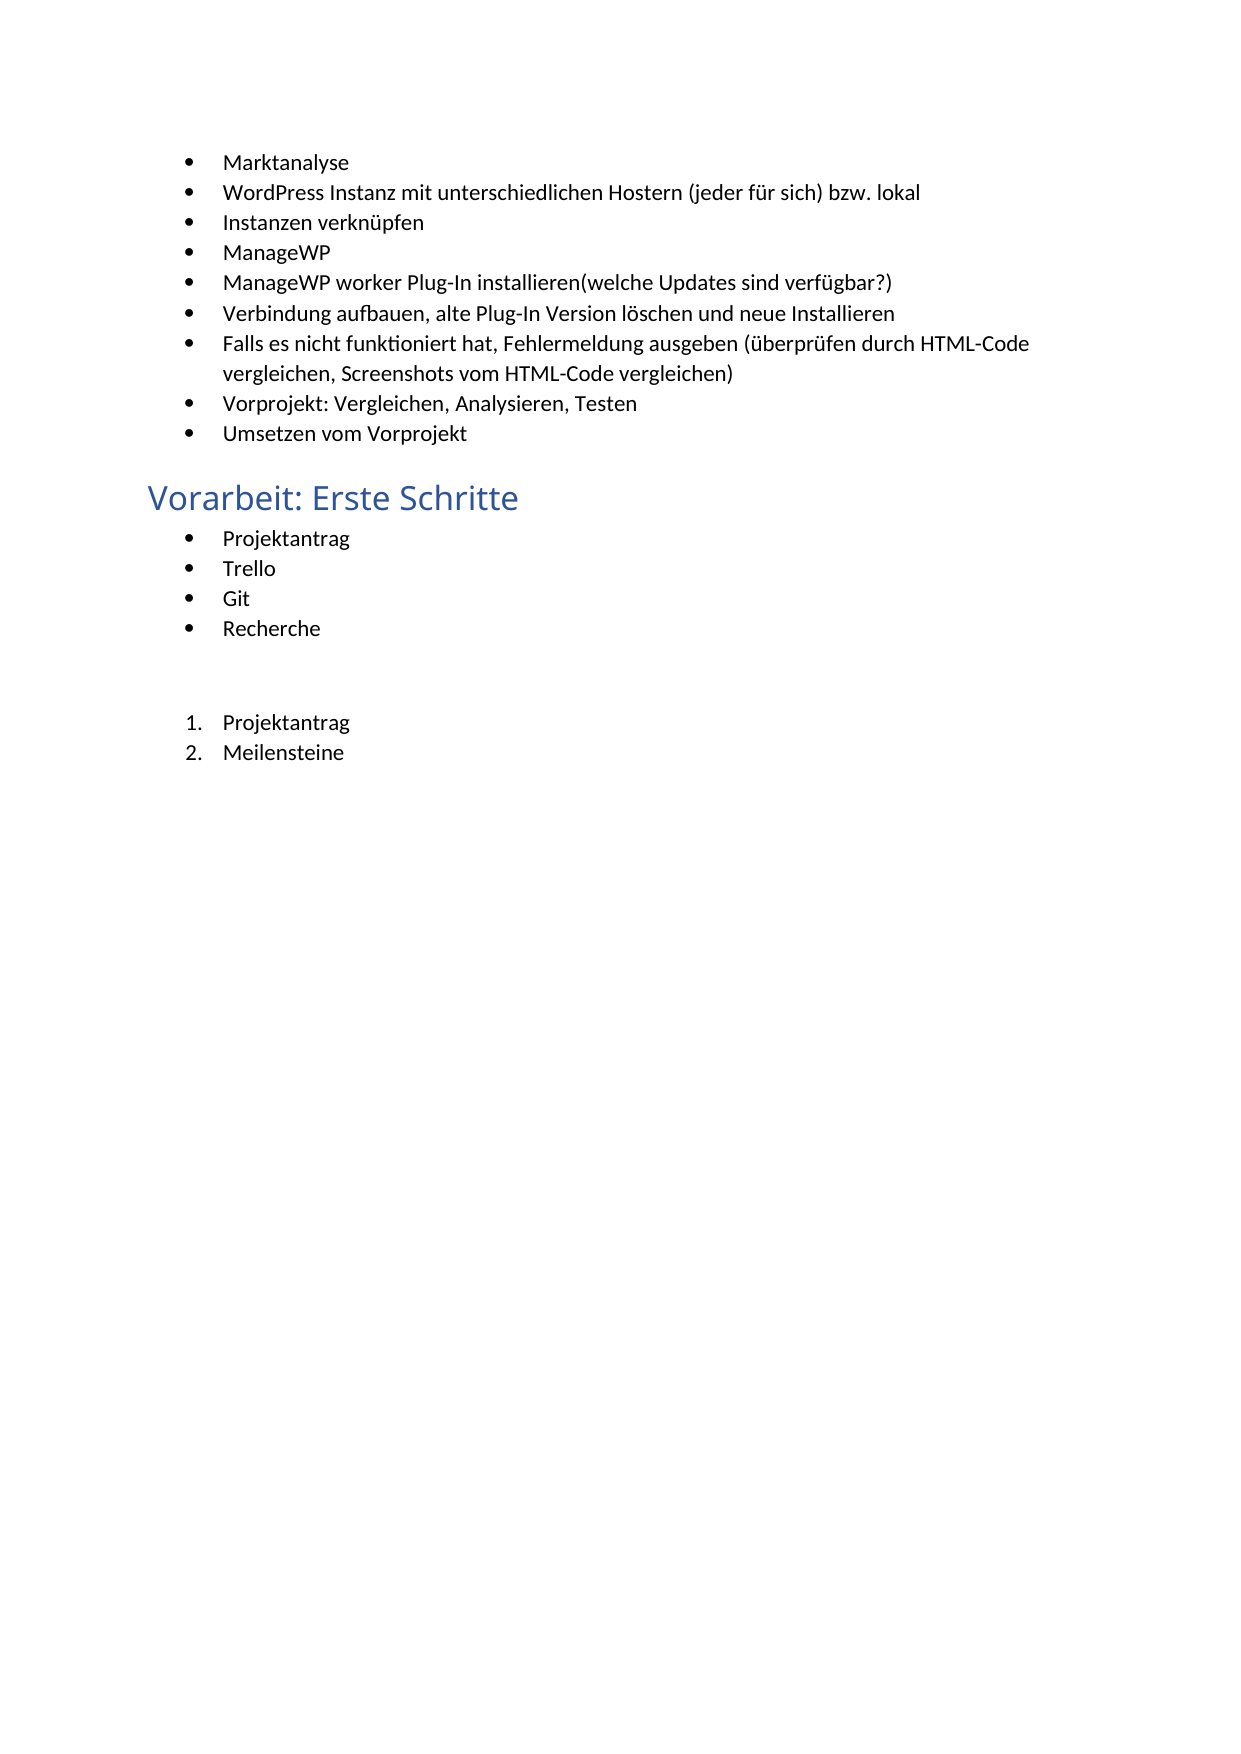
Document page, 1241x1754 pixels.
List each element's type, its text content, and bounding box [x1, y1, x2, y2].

list Umsetzen vom Vorprojekt [185, 419, 1093, 447]
list WordPress Instanz mit unterschiedlichen Hostern (jeder für sich) bzw. lokal [185, 178, 1093, 206]
list Git [185, 584, 1093, 612]
list Recherche [185, 614, 1093, 642]
list ManageWP [185, 238, 1093, 266]
list Trello [185, 554, 1093, 582]
list Meilensteine [185, 738, 1093, 766]
list Projektantrag [185, 708, 1093, 736]
list ManageWP worker Plug-In installieren(welche Updates sind verfügbar?) [185, 268, 1093, 296]
list Instanzen verknüpfen [185, 208, 1093, 236]
list Marktanalyse [185, 148, 1093, 176]
list Vorprojekt: Vergleichen, Analysieren, Testen [185, 389, 1093, 417]
list Falls es nicht funktioniert hat, Fehlermeldung ausgeben (überprüfen durch HTML-Code vergleichen, Screenshots vom HTML-Code vergleichen) [185, 329, 1093, 387]
list Verbindung aufbauen, alte Plug-In Version löschen und neue Installieren [185, 299, 1093, 327]
subtitle Vorarbeit: Erste Schritte [148, 475, 1093, 520]
list Projektantrag [185, 524, 1093, 552]
